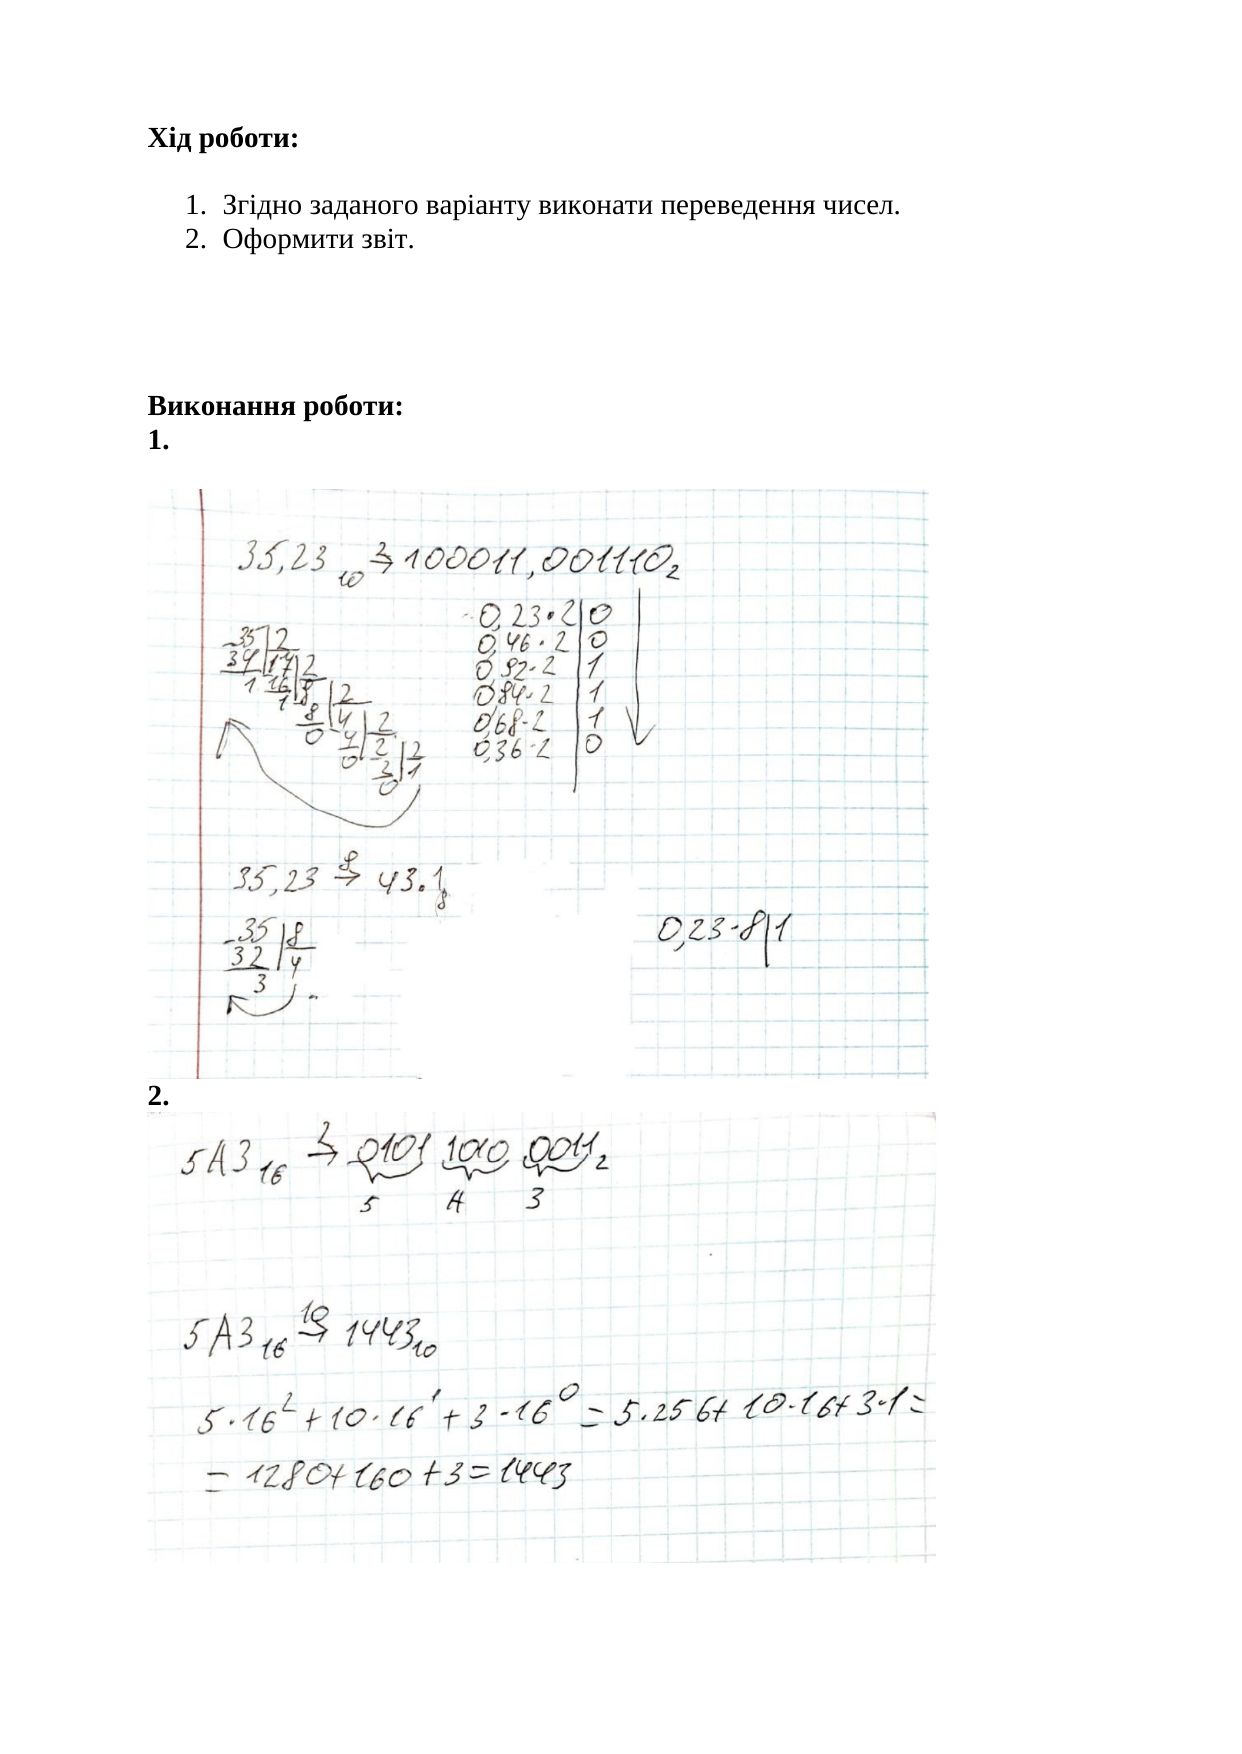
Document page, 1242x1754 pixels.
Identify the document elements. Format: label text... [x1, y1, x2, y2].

text 2. [147, 1078, 1154, 1112]
text Виконання роботи: [147, 388, 1154, 422]
picture [147, 1112, 937, 1563]
text 1. [147, 422, 1154, 456]
picture [147, 489, 929, 1079]
list Оформити звіт. [185, 221, 1154, 254]
text Хід роботи: [147, 120, 1154, 154]
list Згідно заданого варіанту виконати переведення чисел. [185, 187, 1154, 221]
